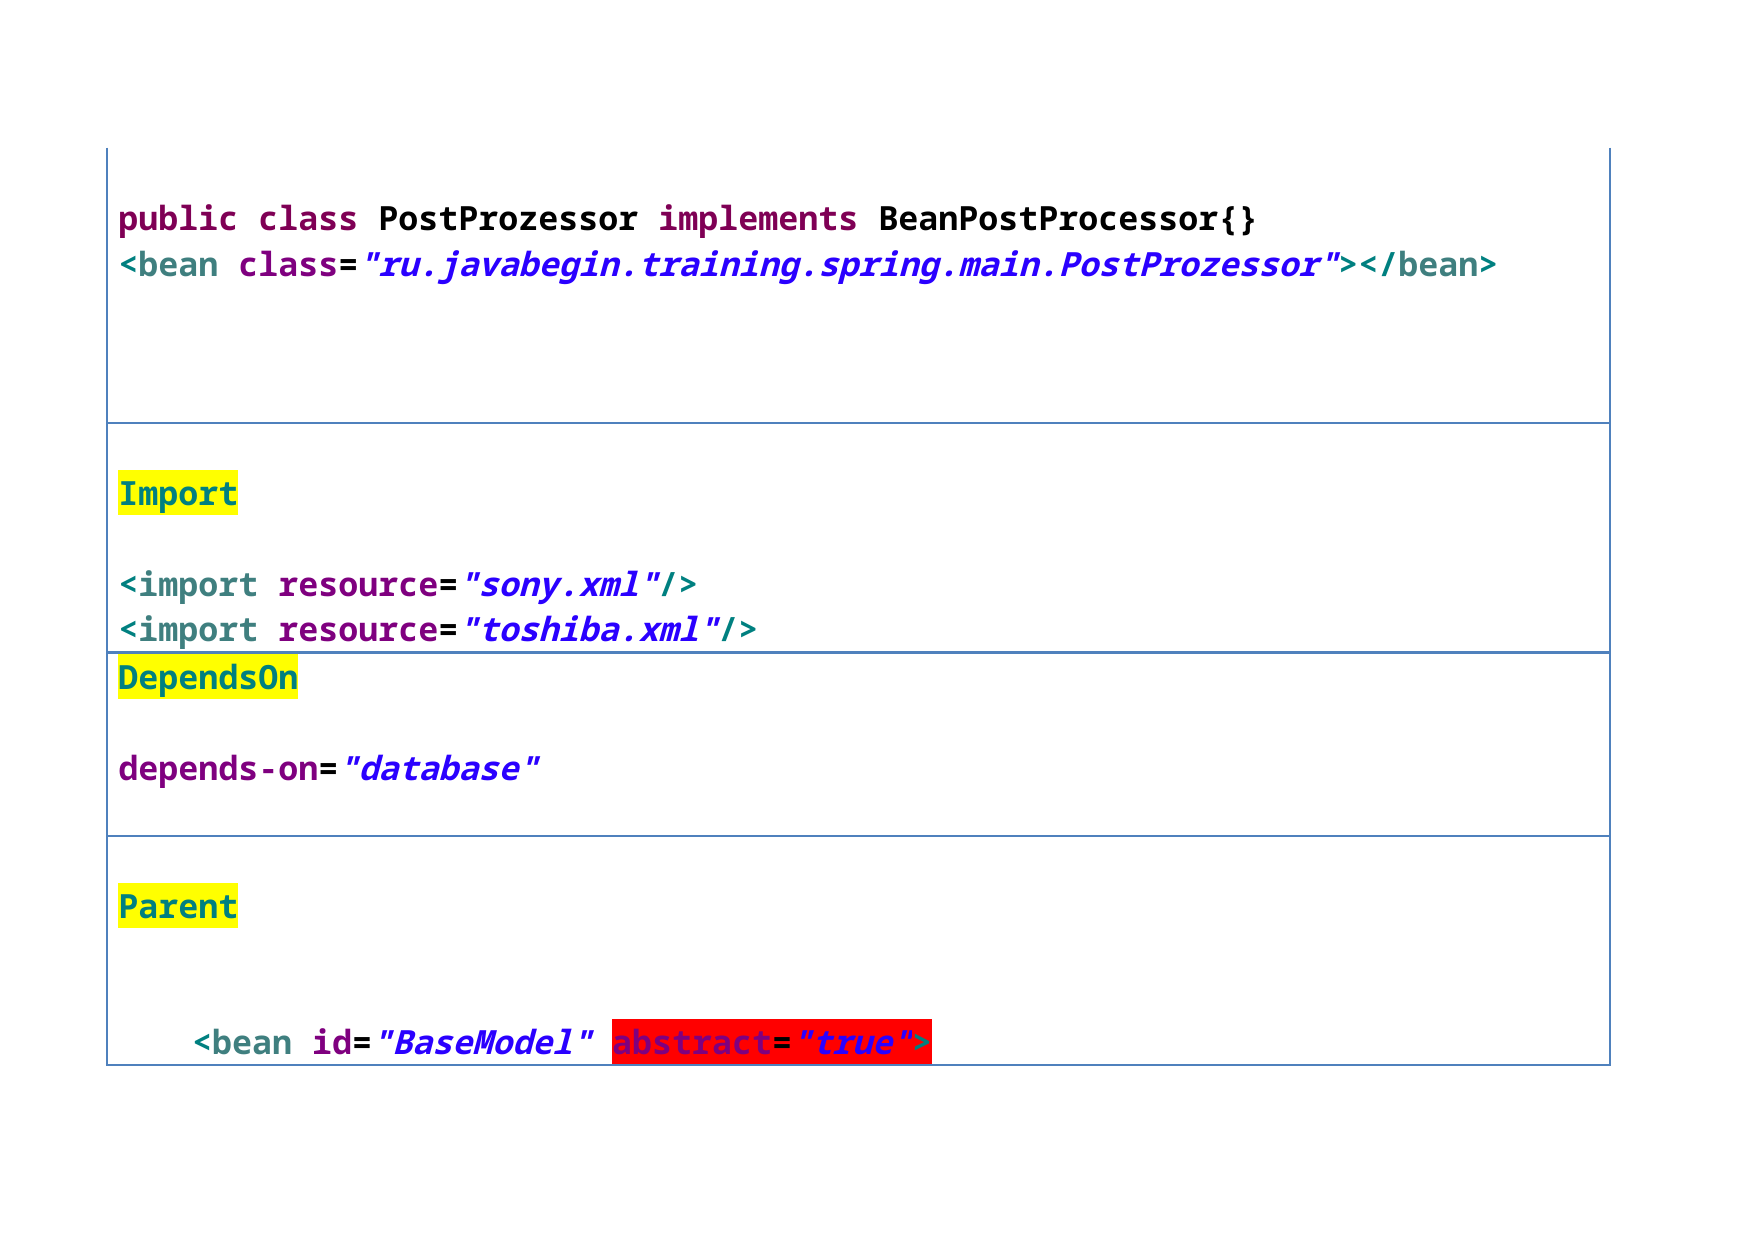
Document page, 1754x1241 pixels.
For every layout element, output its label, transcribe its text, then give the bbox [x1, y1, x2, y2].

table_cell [108, 837, 1609, 1064]
table_cell DependsOn depends-on="database" [108, 654, 1609, 835]
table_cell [108, 148, 1609, 422]
table_cell Import <import resource="sony.xml"/> <import resource="toshiba.xml"/> [108, 424, 1609, 651]
